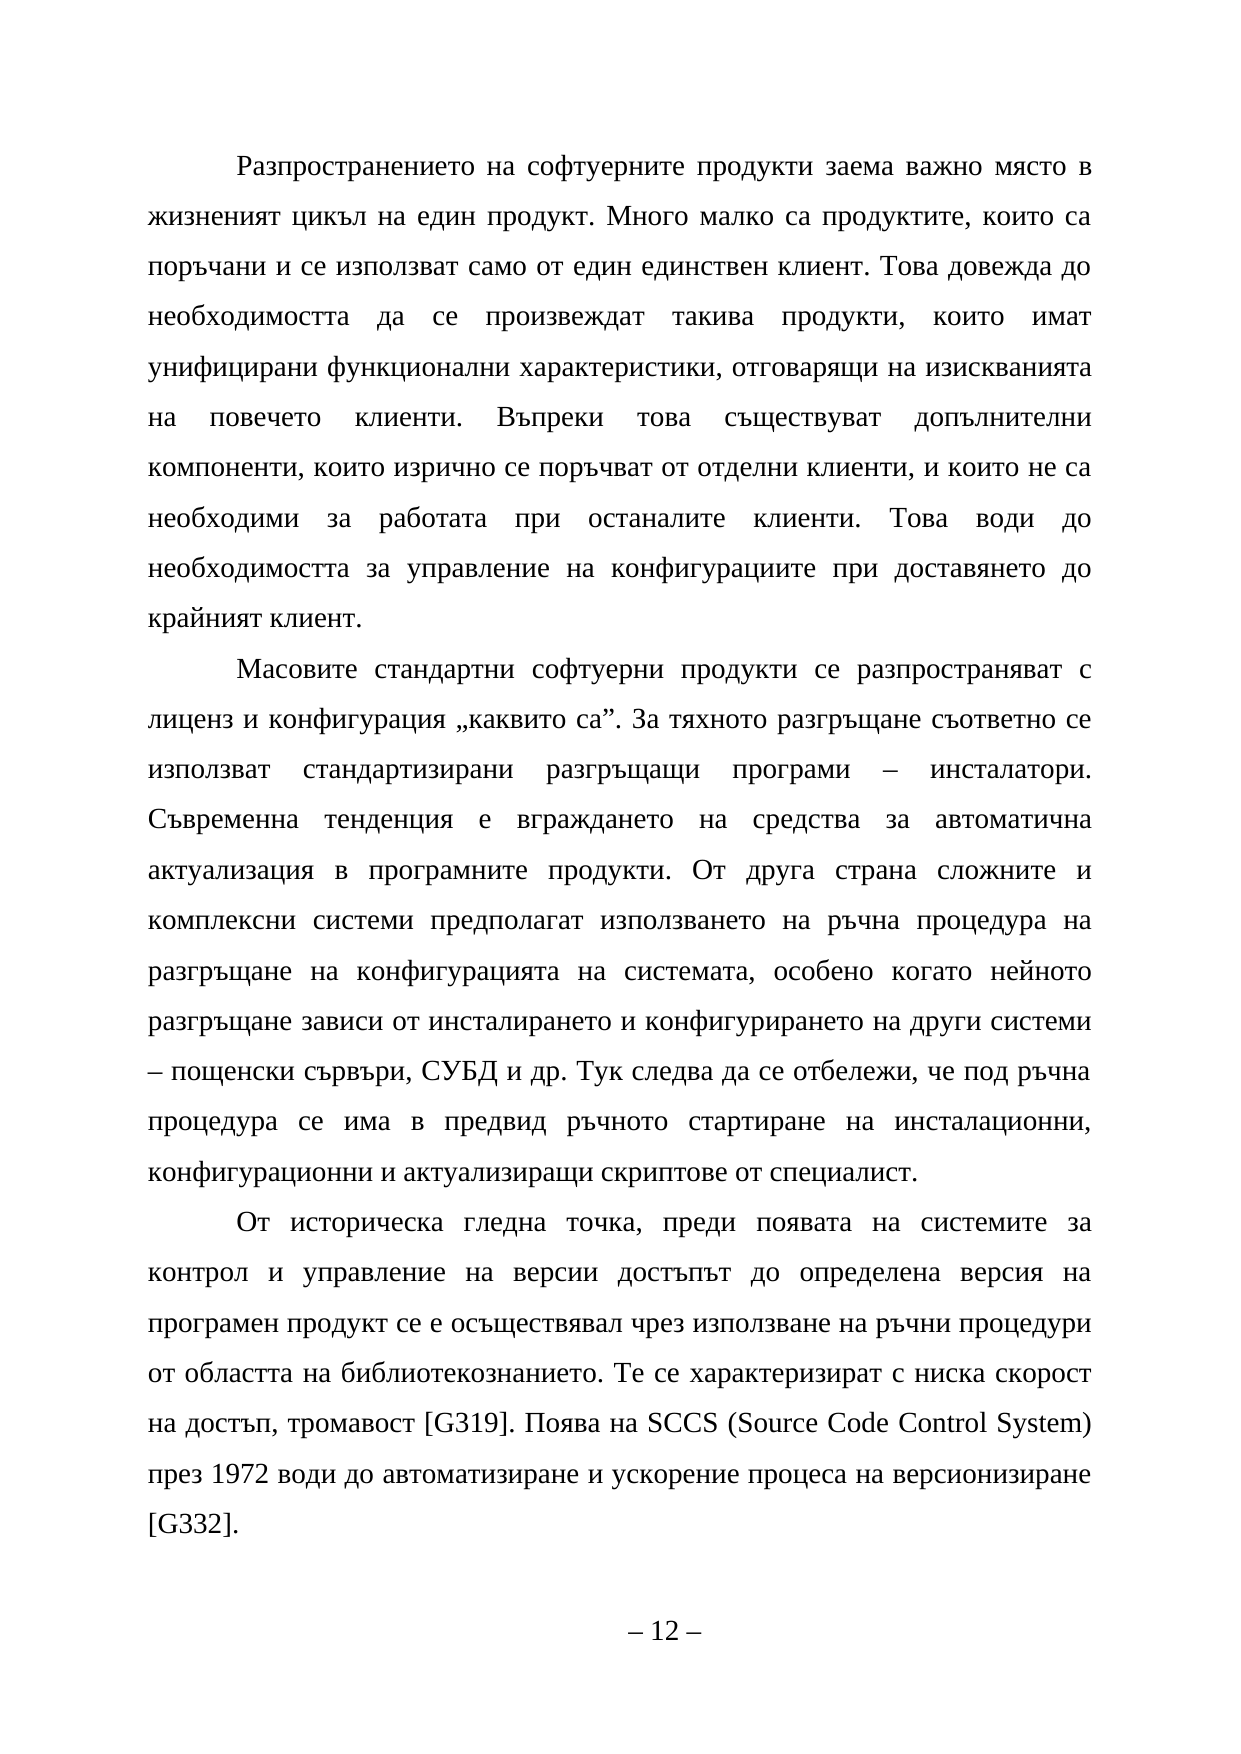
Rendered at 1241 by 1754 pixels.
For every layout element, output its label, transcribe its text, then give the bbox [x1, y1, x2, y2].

text От историческа гледна точка, преди появата на системите за контрол и управление на версии достъпът до определена версия на програмен продукт се е осъществявал чрез използване на ръчни процедури от областта на библиотекознанието. Те се характеризират с ниска скорост на достъп, тромавост [G319]. Поява на SCCS (Source Code Control System) през 1972 води до автоматизиране и ускорение процеса на версионизиране [G332]. [148, 1204, 1093, 1539]
text Масовите стандартни софтуерни продукти се разпространяват с лиценз и конфигурация „каквито са”. За тяхното разгръщане съответно се използват стандартизирани разгръщащи програми – инсталатори. Съвременна тенденция е вграждането на средства за автоматична актуализация в програмните продукти. От друга страна сложните и комплексни системи предполагат използването на ръчна процедура на разгръщане на конфигурацията на системата, особено когато нейното разгръщане зависи от инсталирането и конфигурирането на други системи – пощенски сървъри, СУБД и др. Тук следва да се отбележи, че под ръчна процедура се има в предвид ръчното стартиране на инсталационни, конфигурационни и актуализиращи скриптове от специалист. [148, 651, 1093, 1187]
text Разпространението на софтуерните продукти заема важно място в жизненият цикъл на един продукт. Много малко са продуктите, които са поръчани и се използват само от един единствен клиент. Това довежда до необходимостта да се произвеждат такива продукти, които имат унифицирани функционални характеристики, отговарящи на изискванията на повечето клиенти. Въпреки това съществуват допълнителни компоненти, които изрично се поръчват от отделни клиенти, и които не са необходими за работата при останалите клиенти. Това води до необходимостта за управление на конфигурациите при доставянето до крайният клиент. [148, 148, 1093, 634]
